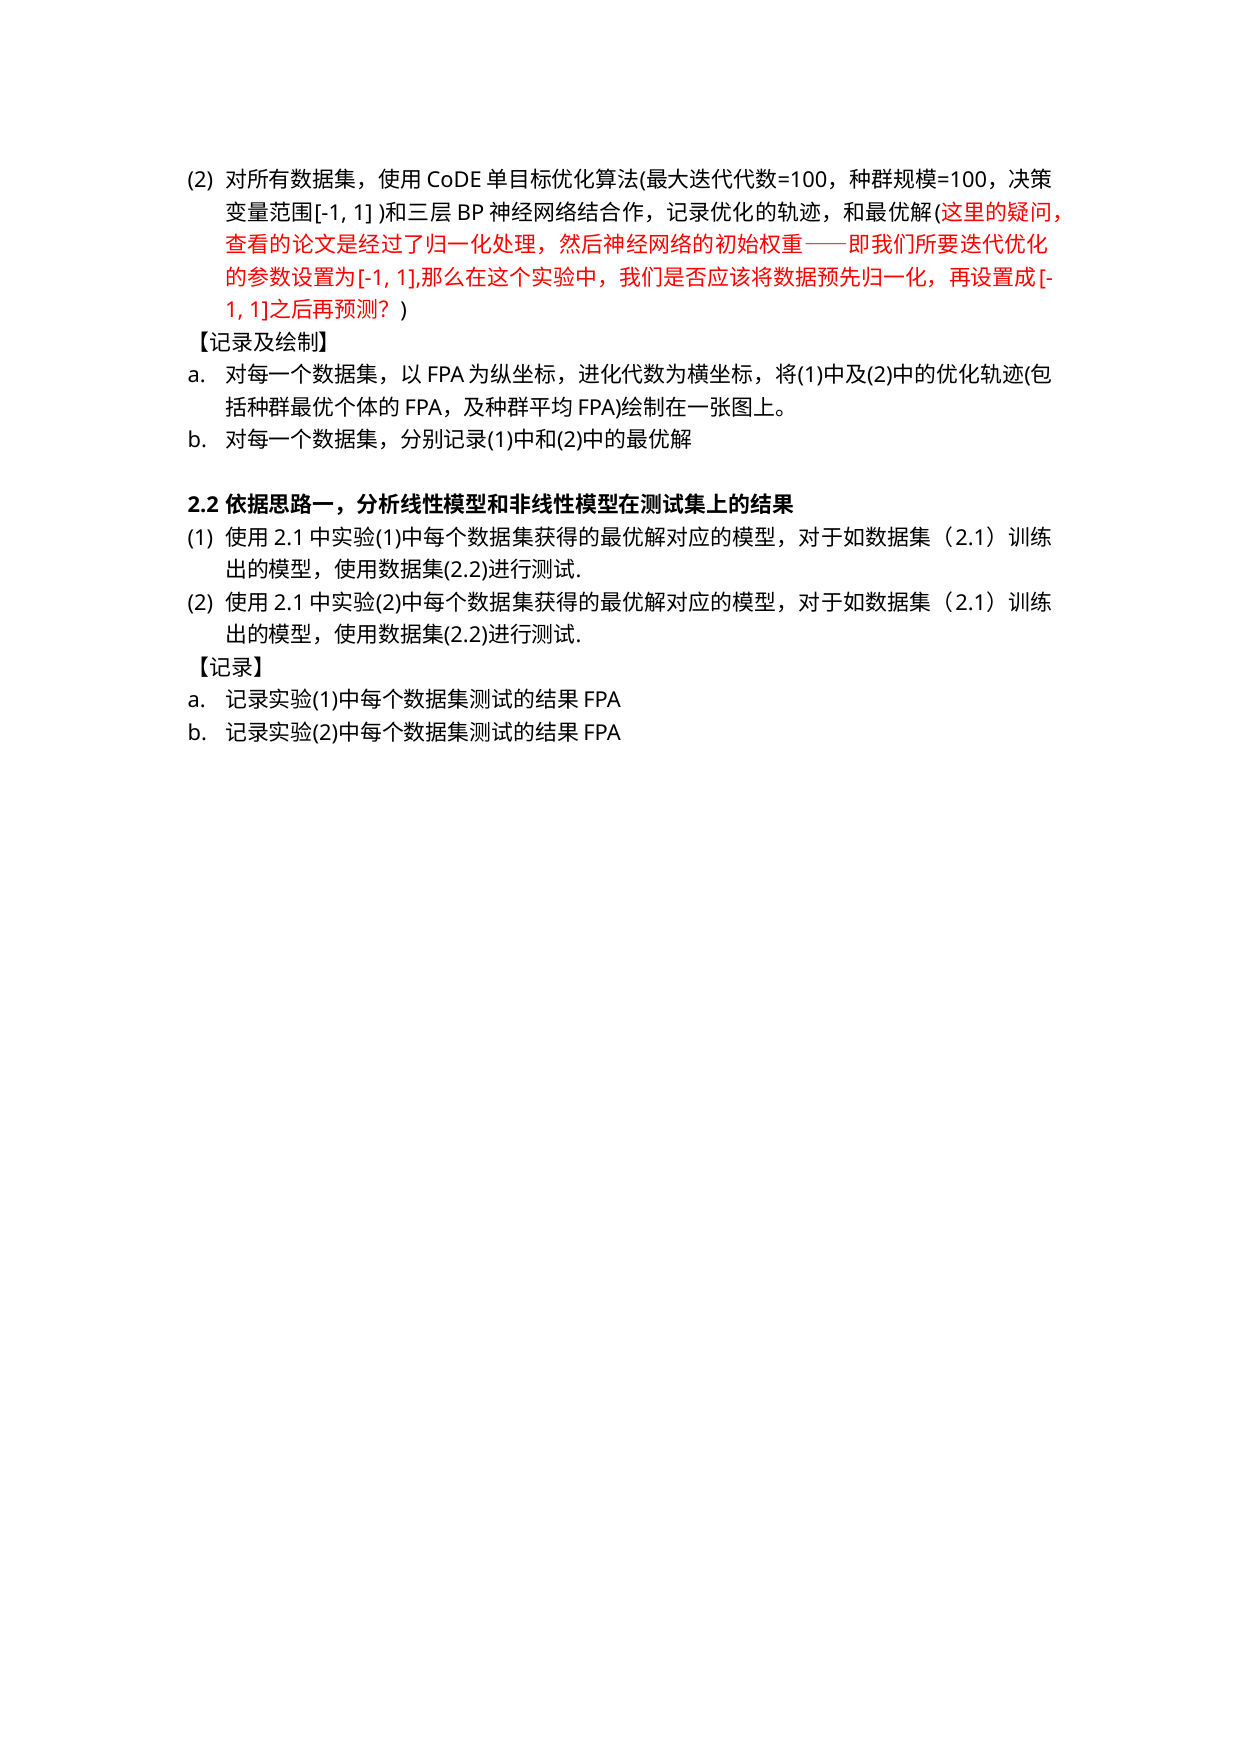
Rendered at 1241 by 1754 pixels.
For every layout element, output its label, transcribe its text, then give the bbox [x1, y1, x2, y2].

text 【记录】 [187, 649, 1053, 682]
list 对每一个数据集，以FPA为纵坐标，进化代数为横坐标，将(1)中及(2)中的优化轨迹(包括种群最优个体的FPA，及种群平均FPA)绘制在一张图上。 [187, 357, 1053, 422]
text 【记录及绘制】 [187, 324, 1053, 357]
list 使用2.1中实验(2)中每个数据集获得的最优解对应的模型，对于如数据集（2.1）训练出的模型，使用数据集(2.2)进行测试. [187, 584, 1053, 649]
list 记录实验(2)中每个数据集测试的结果FPA [187, 714, 1053, 747]
list 记录实验(1)中每个数据集测试的结果FPA [187, 682, 1053, 714]
list 对所有数据集，使用CoDE单目标优化算法(最大迭代代数=100，种群规模=100，决策变量范围[-1, 1] )和三层BP神经网络结合作，记录优化的轨迹，和最优解(这里的疑问，查看的论文是经过了归一化处理，然后神经网络的初始权重——即我们所要迭代优化的参数设置为[-1, 1],那么在这个实验中，我们是否应该将数据预先归一化，再设置成[-1, 1]之后再预测？) [187, 162, 1053, 324]
list 对每一个数据集，分别记录(1)中和(2)中的最优解 [187, 422, 1053, 454]
list 依据思路一，分析线性模型和非线性模型在测试集上的结果 [187, 487, 1053, 519]
list 使用2.1中实验(1)中每个数据集获得的最优解对应的模型，对于如数据集（2.1）训练出的模型，使用数据集(2.2)进行测试. [187, 519, 1053, 584]
